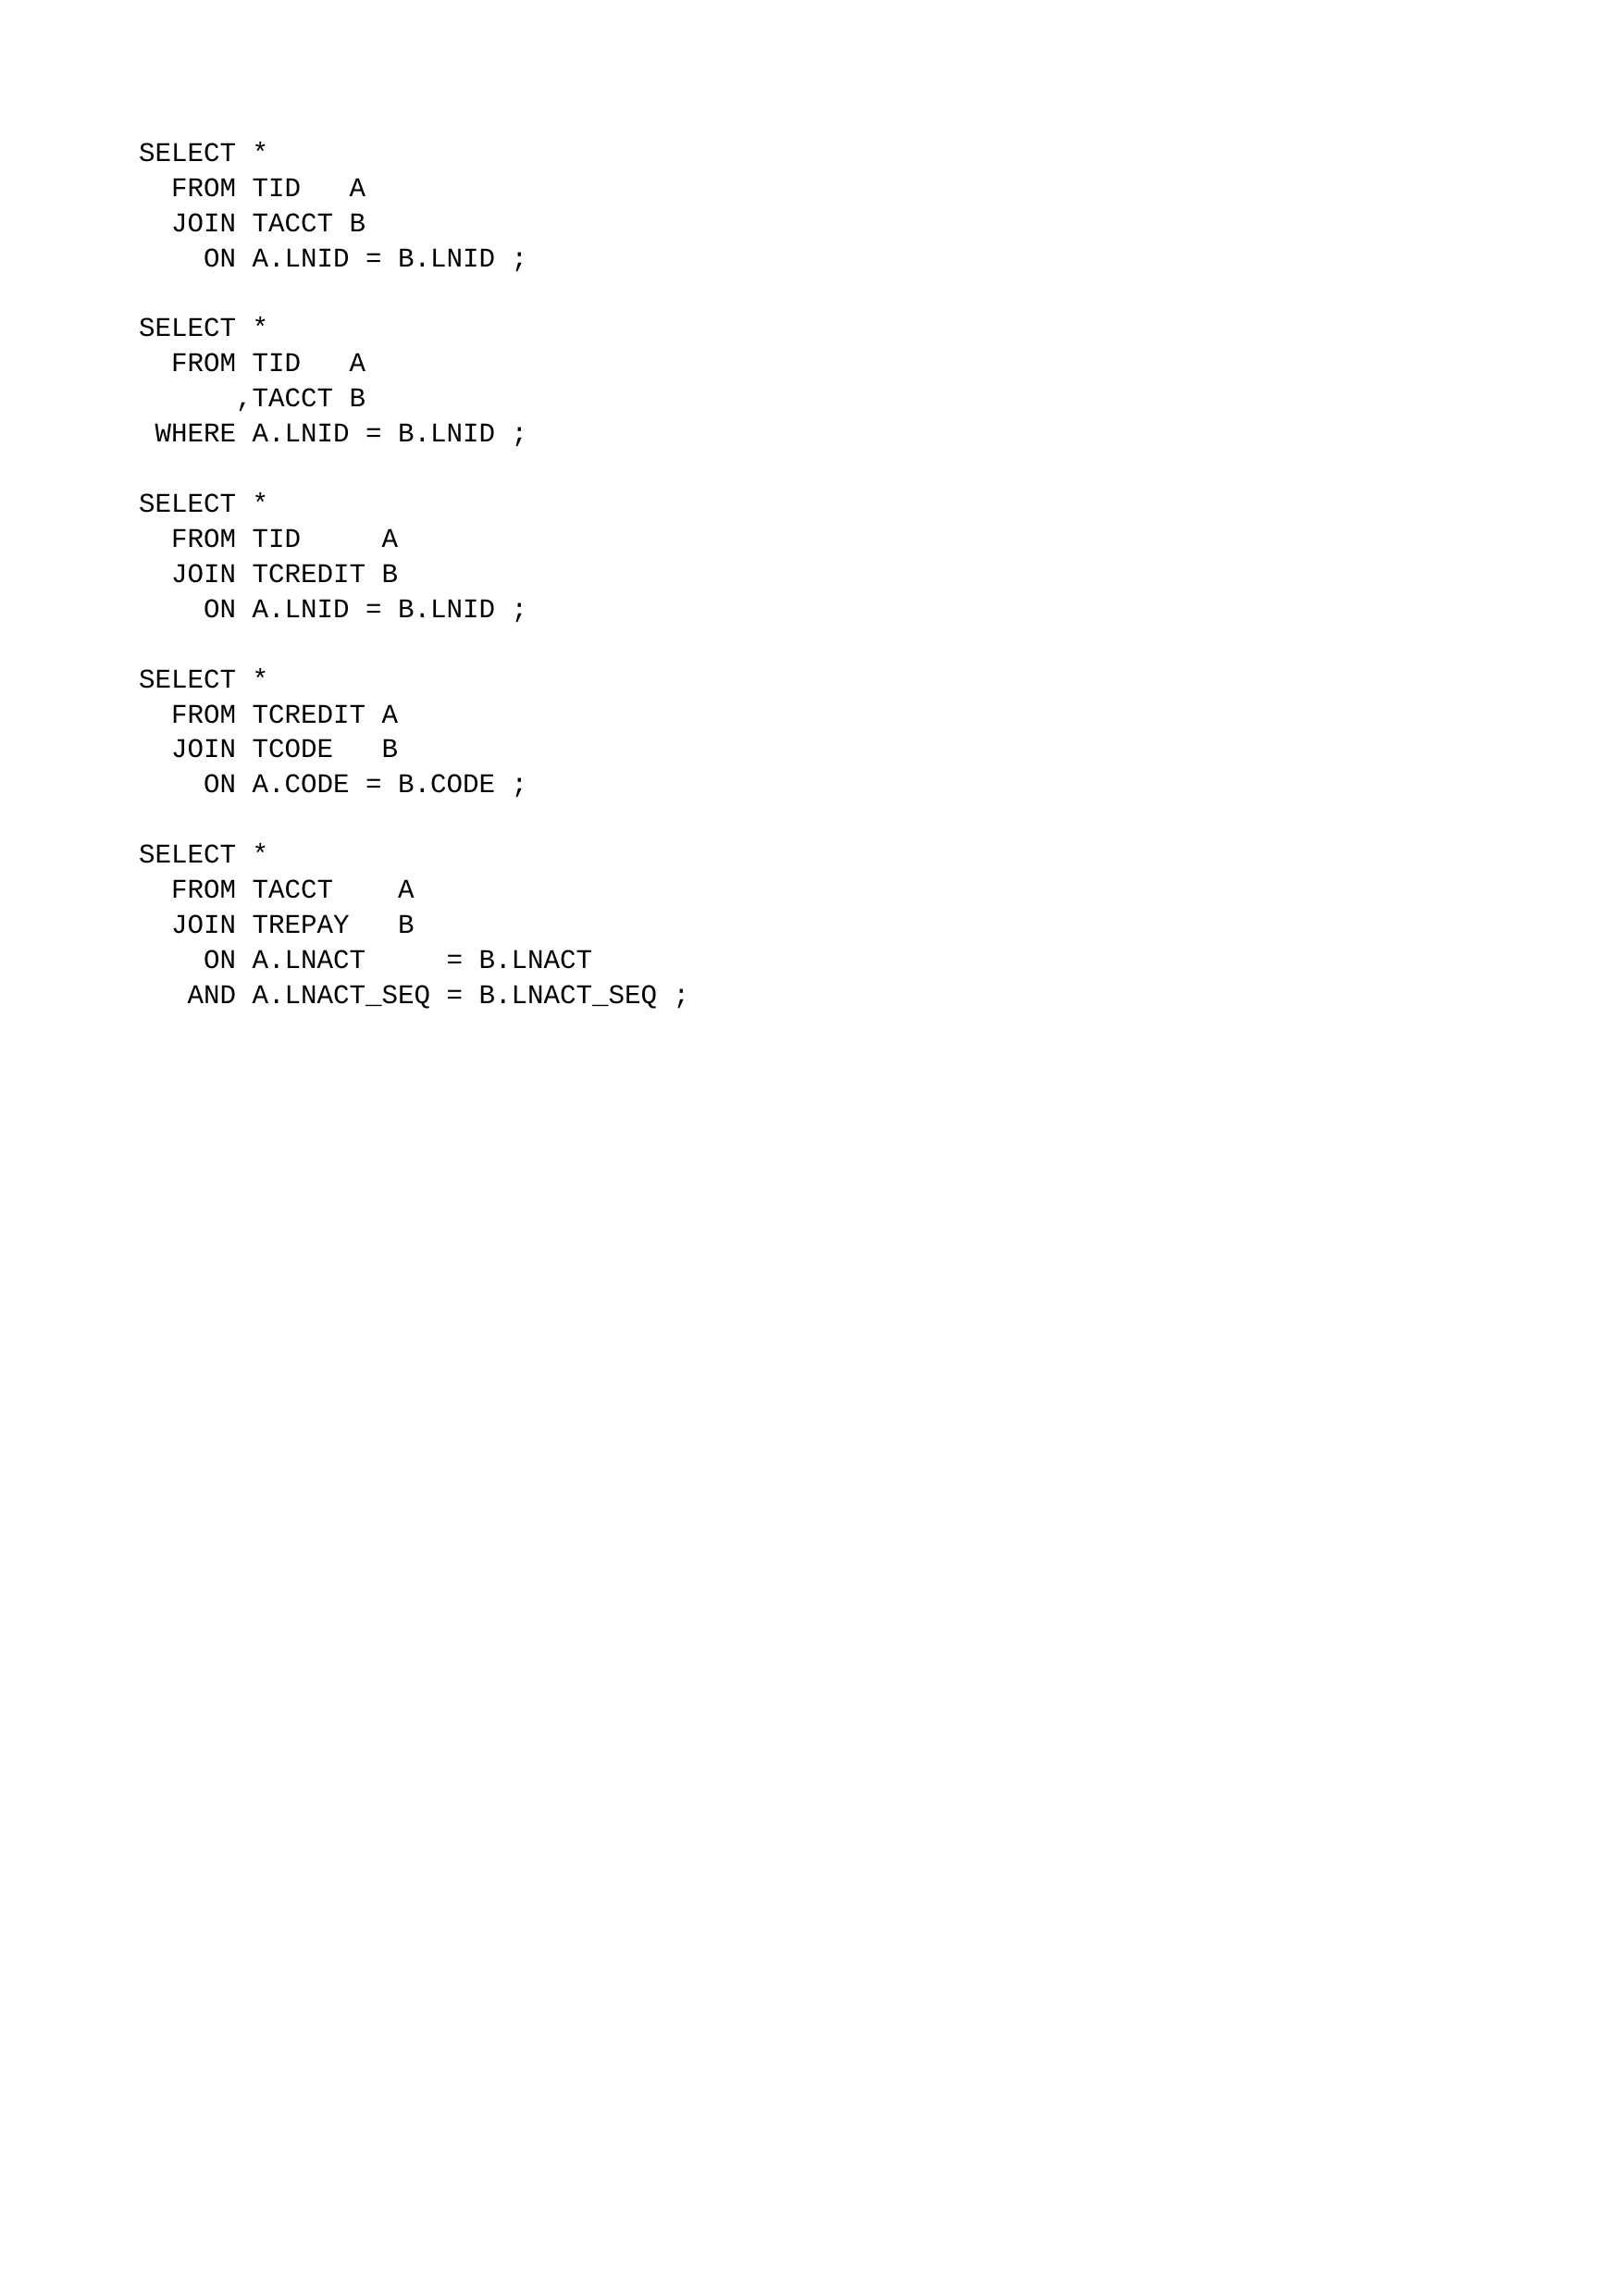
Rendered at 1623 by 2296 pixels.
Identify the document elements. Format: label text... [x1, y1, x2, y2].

text SELECT * [139, 314, 1484, 345]
text SELECT * [139, 490, 1484, 520]
text ,TACCT B [139, 384, 1484, 415]
text ON A.LNID = B.LNID ; [139, 595, 1484, 626]
text FROM TID A [139, 349, 1484, 380]
text FROM TID A [139, 174, 1484, 205]
text FROM TACCT A [139, 875, 1484, 906]
text JOIN TREPAY B [139, 911, 1484, 941]
text ON A.CODE = B.CODE ; [139, 770, 1484, 801]
text SELECT * [139, 840, 1484, 871]
text WHERE A.LNID = B.LNID ; [139, 419, 1484, 450]
text JOIN TCREDIT B [139, 560, 1484, 590]
text SELECT * [139, 139, 1484, 169]
text AND A.LNACT_SEQ = B.LNACT_SEQ ; [139, 981, 1484, 1011]
text JOIN TCODE B [139, 735, 1484, 766]
text JOIN TACCT B [139, 209, 1484, 240]
text FROM TCREDIT A [139, 701, 1484, 731]
text FROM TID A [139, 525, 1484, 555]
text ON A.LNACT = B.LNACT [139, 946, 1484, 976]
text SELECT * [139, 665, 1484, 696]
text ON A.LNID = B.LNID ; [139, 244, 1484, 275]
